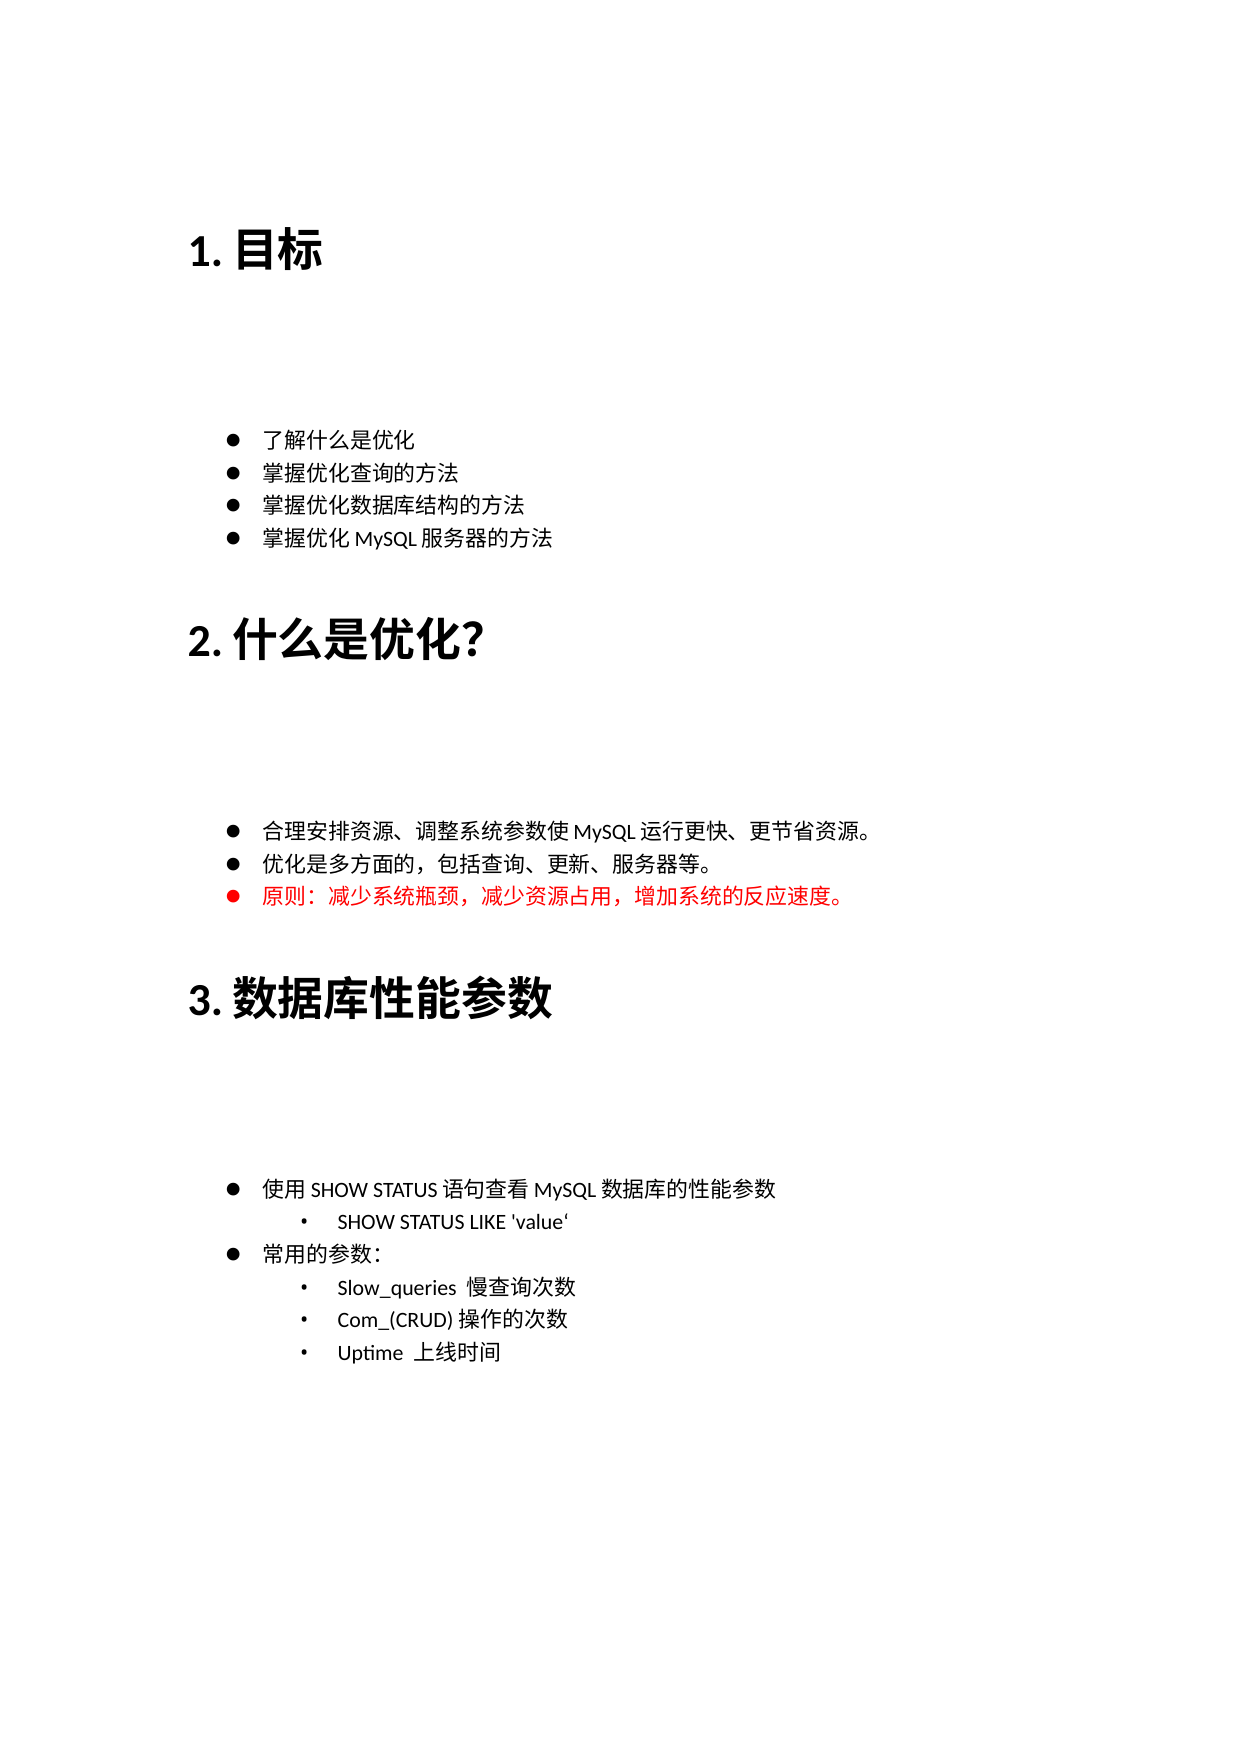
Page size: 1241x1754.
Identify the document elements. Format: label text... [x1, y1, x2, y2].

list 使用SHOW STATUS语句查看MySQL数据库的性能参数 [225, 1172, 1053, 1204]
list 常用的参数： [225, 1237, 1053, 1269]
list 掌握优化MySQL服务器的方法 [225, 520, 1053, 553]
list 掌握优化查询的方法 [225, 455, 1053, 488]
list 原则：减少系统瓶颈，减少资源占用，增加系统的反应速度。 [225, 879, 1053, 911]
list Com_(CRUD) 操作的次数 [300, 1302, 1053, 1334]
list Slow_queries 慢查询次数 [300, 1269, 1053, 1302]
list 优化是多方面的，包括查询、更新、服务器等。 [225, 846, 1053, 879]
list SHOW STATUS LIKE 'value‘ [300, 1204, 1053, 1237]
list 了解什么是优化 [225, 423, 1053, 455]
subtitle 目标 [187, 197, 1053, 295]
subtitle 什么是优化？ [187, 588, 1053, 686]
subtitle 数据库性能参数 [187, 947, 1053, 1044]
list Uptime 上线时间 [300, 1334, 1053, 1367]
list 合理安排资源、调整系统参数使MySQL运行更快、更节省资源。 [225, 814, 1053, 846]
list 掌握优化数据库结构的方法 [225, 488, 1053, 520]
